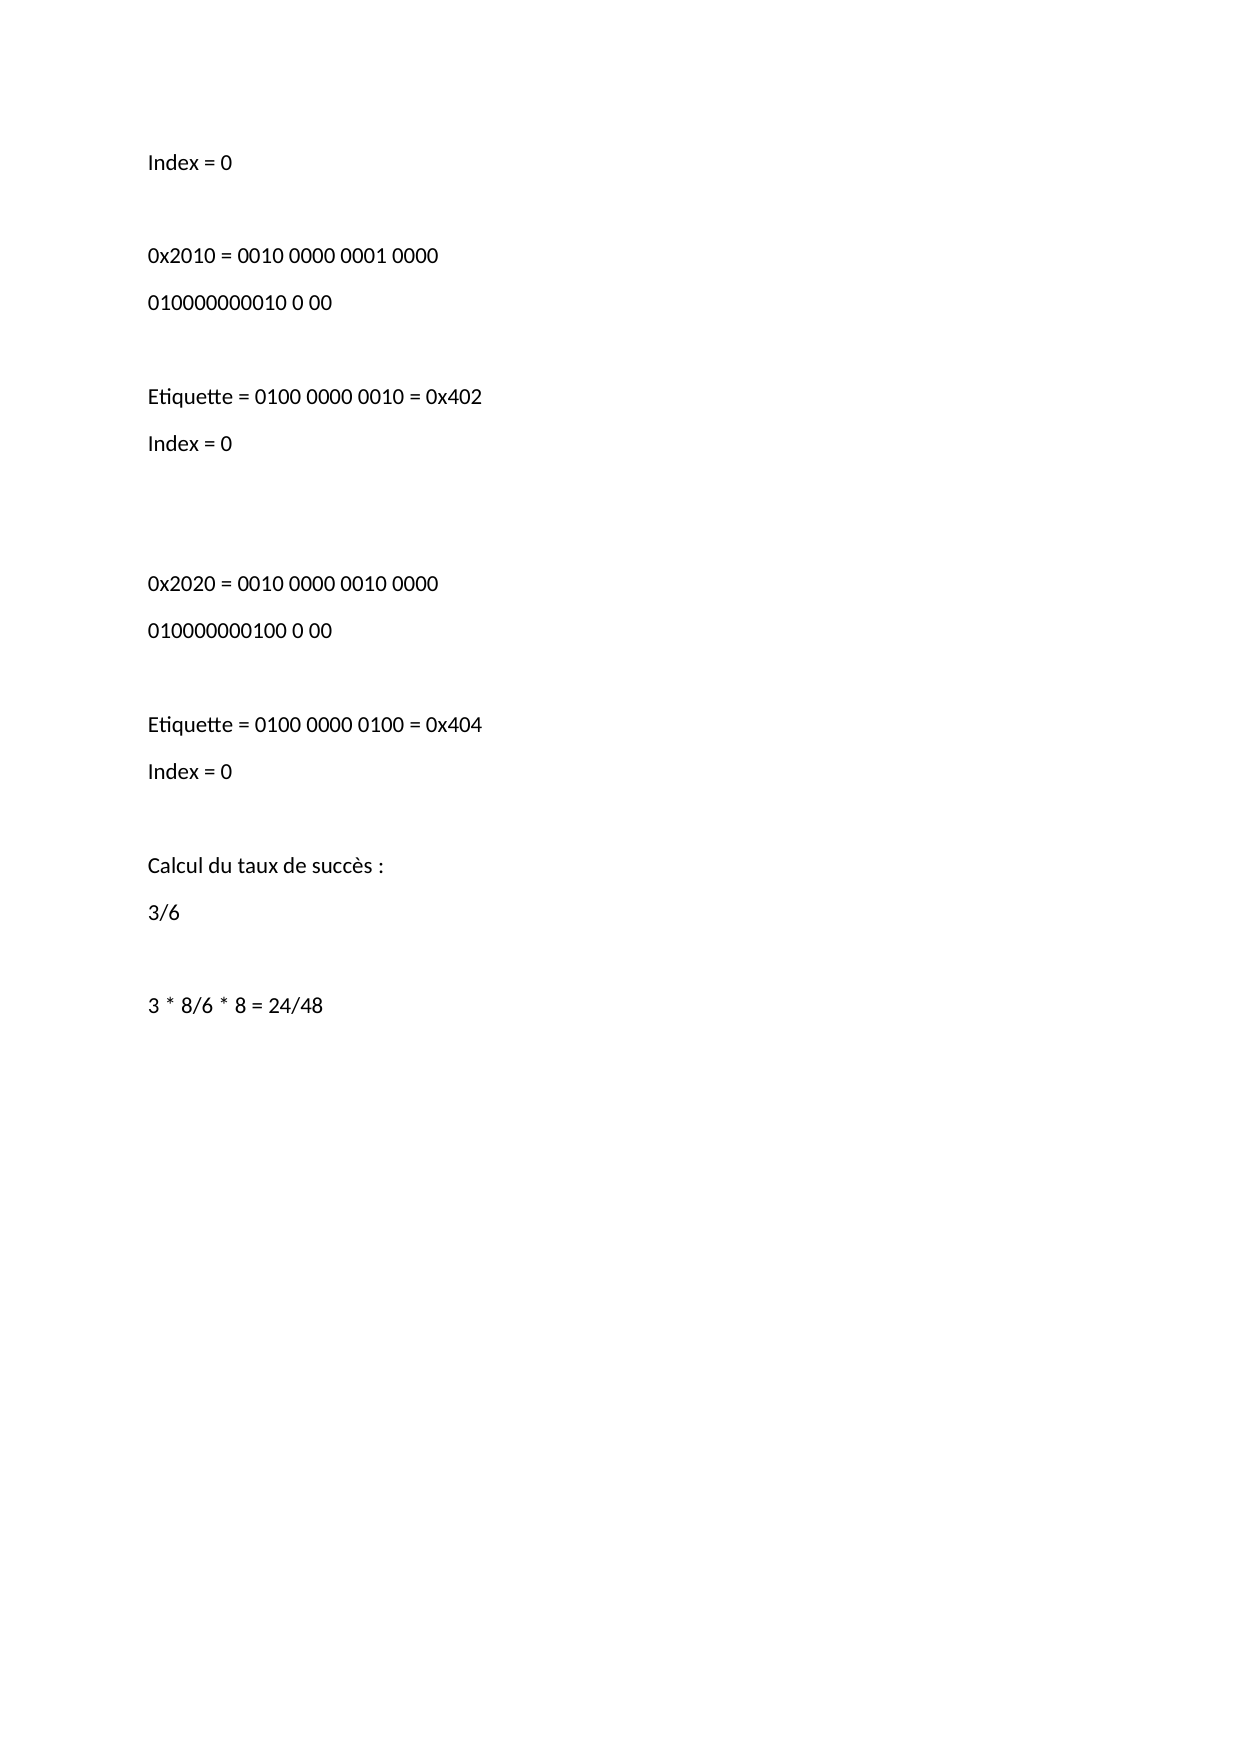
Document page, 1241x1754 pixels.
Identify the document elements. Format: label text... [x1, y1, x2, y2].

text Etiquette = 0100 0000 0100 = 0x404 [148, 710, 1093, 738]
text 010000000010 0 00 [148, 288, 1093, 316]
text 0x2020 = 0010 0000 0010 0000 [148, 569, 1093, 597]
text 0x2010 = 0010 0000 0001 0000 [148, 241, 1093, 269]
text Index = 0 [148, 757, 1093, 785]
text Index = 0 [148, 148, 1093, 176]
text 3 * 8/6 * 8 = 24/48 [148, 991, 1093, 1019]
text Etiquette = 0100 0000 0010 = 0x402 [148, 382, 1093, 410]
text Calcul du taux de succès : [148, 851, 1093, 879]
text Index = 0 [148, 429, 1093, 457]
text 3/6 [148, 898, 1093, 926]
text 010000000100 0 00 [148, 616, 1093, 644]
